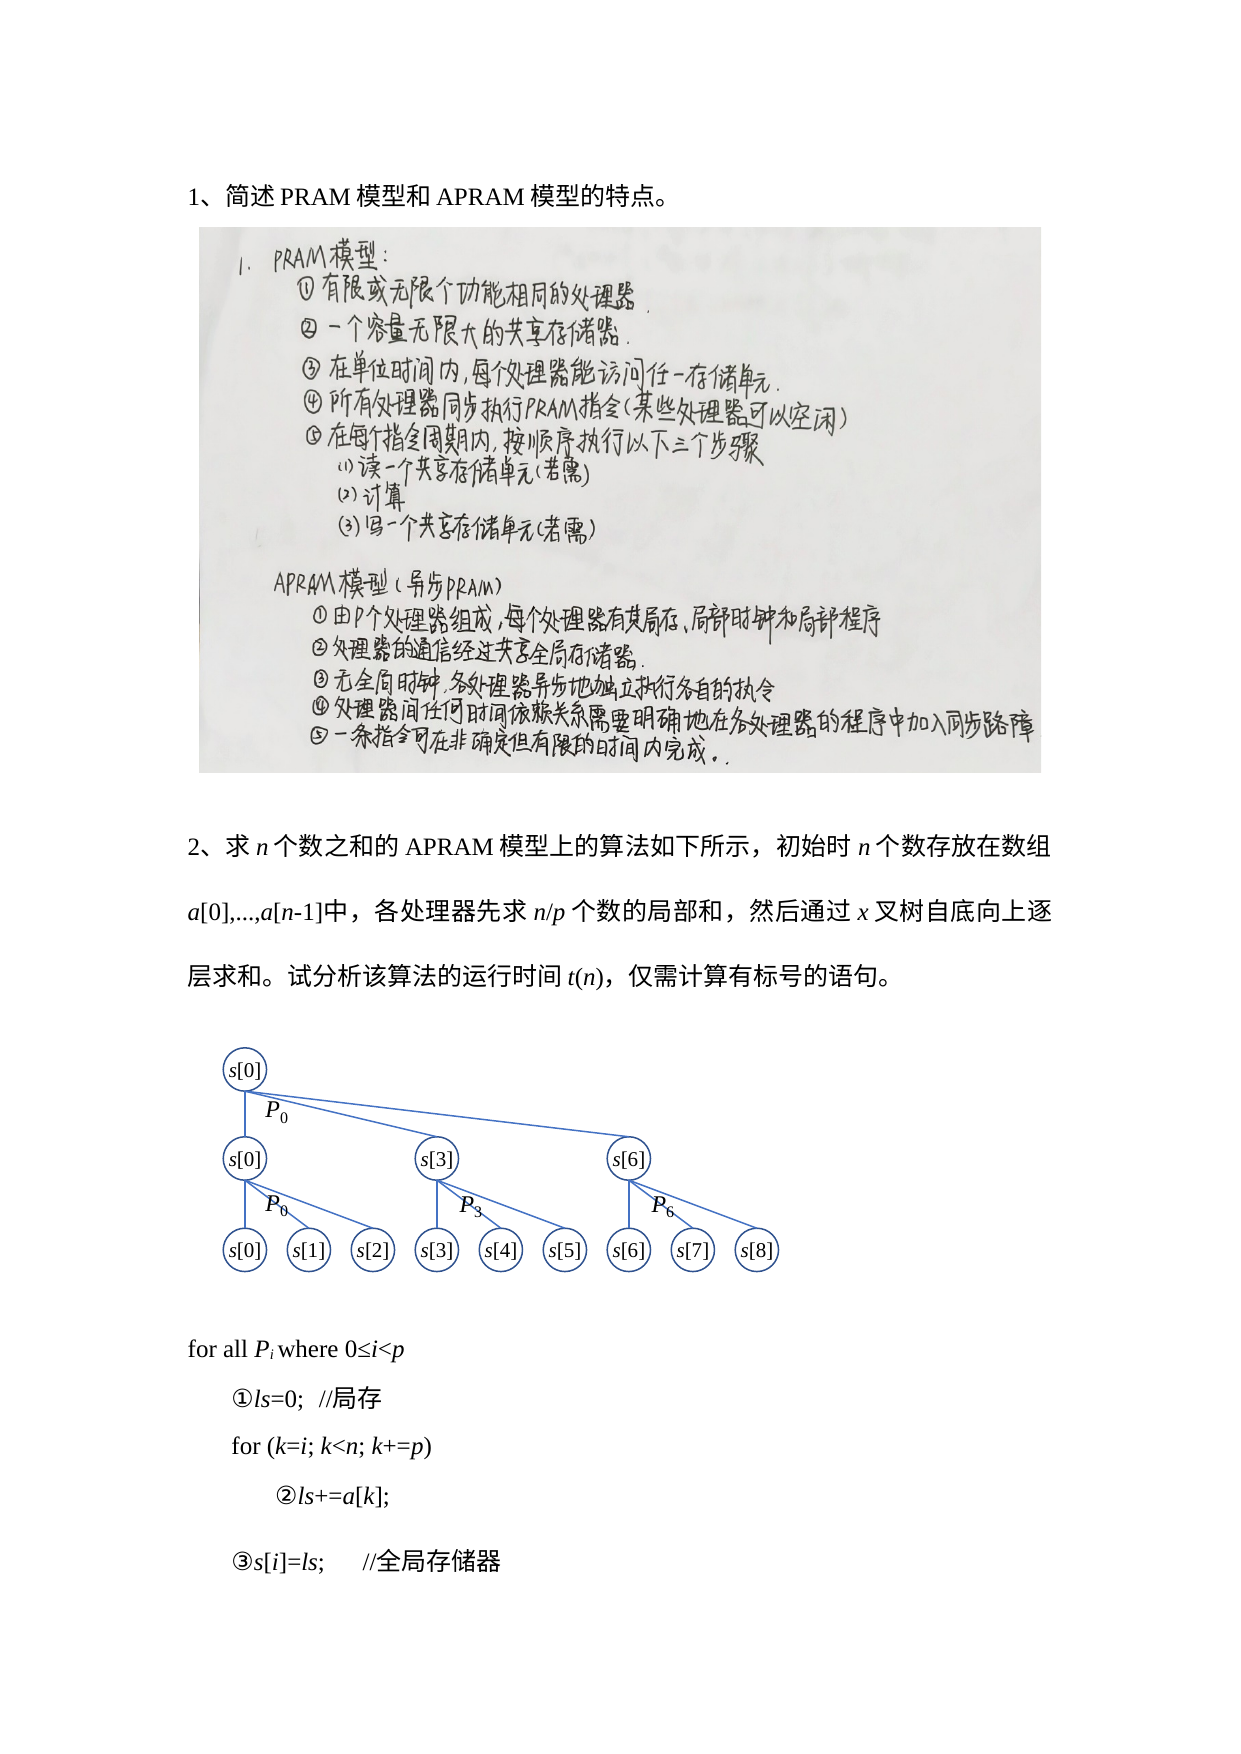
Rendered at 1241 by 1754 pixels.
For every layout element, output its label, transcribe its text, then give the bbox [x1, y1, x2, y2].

text ①ls=0; //局存 [187, 1364, 1053, 1429]
text for all Pi where 0≤i<p [187, 1332, 1053, 1364]
text for (k=i; k<n; k+=p) [187, 1429, 1053, 1462]
text 1、简述PRAM模型和APRAM模型的特点。 [187, 162, 1053, 227]
text 2、求n个数之和的APRAM模型上的算法如下所示，初始时n个数存放在数组a[0],...,a[n-1]中，各处理器先求n/p个数的局部和，然后通过x叉树自底向上逐层求和。试分析该算法的运行时间t(n)，仅需计算有标号的语句。 [187, 812, 1053, 1007]
text ②ls+=a[k]; [187, 1462, 1053, 1527]
text ③s[i]=ls; //全局存储器 [187, 1527, 1053, 1592]
picture [199, 227, 1042, 773]
